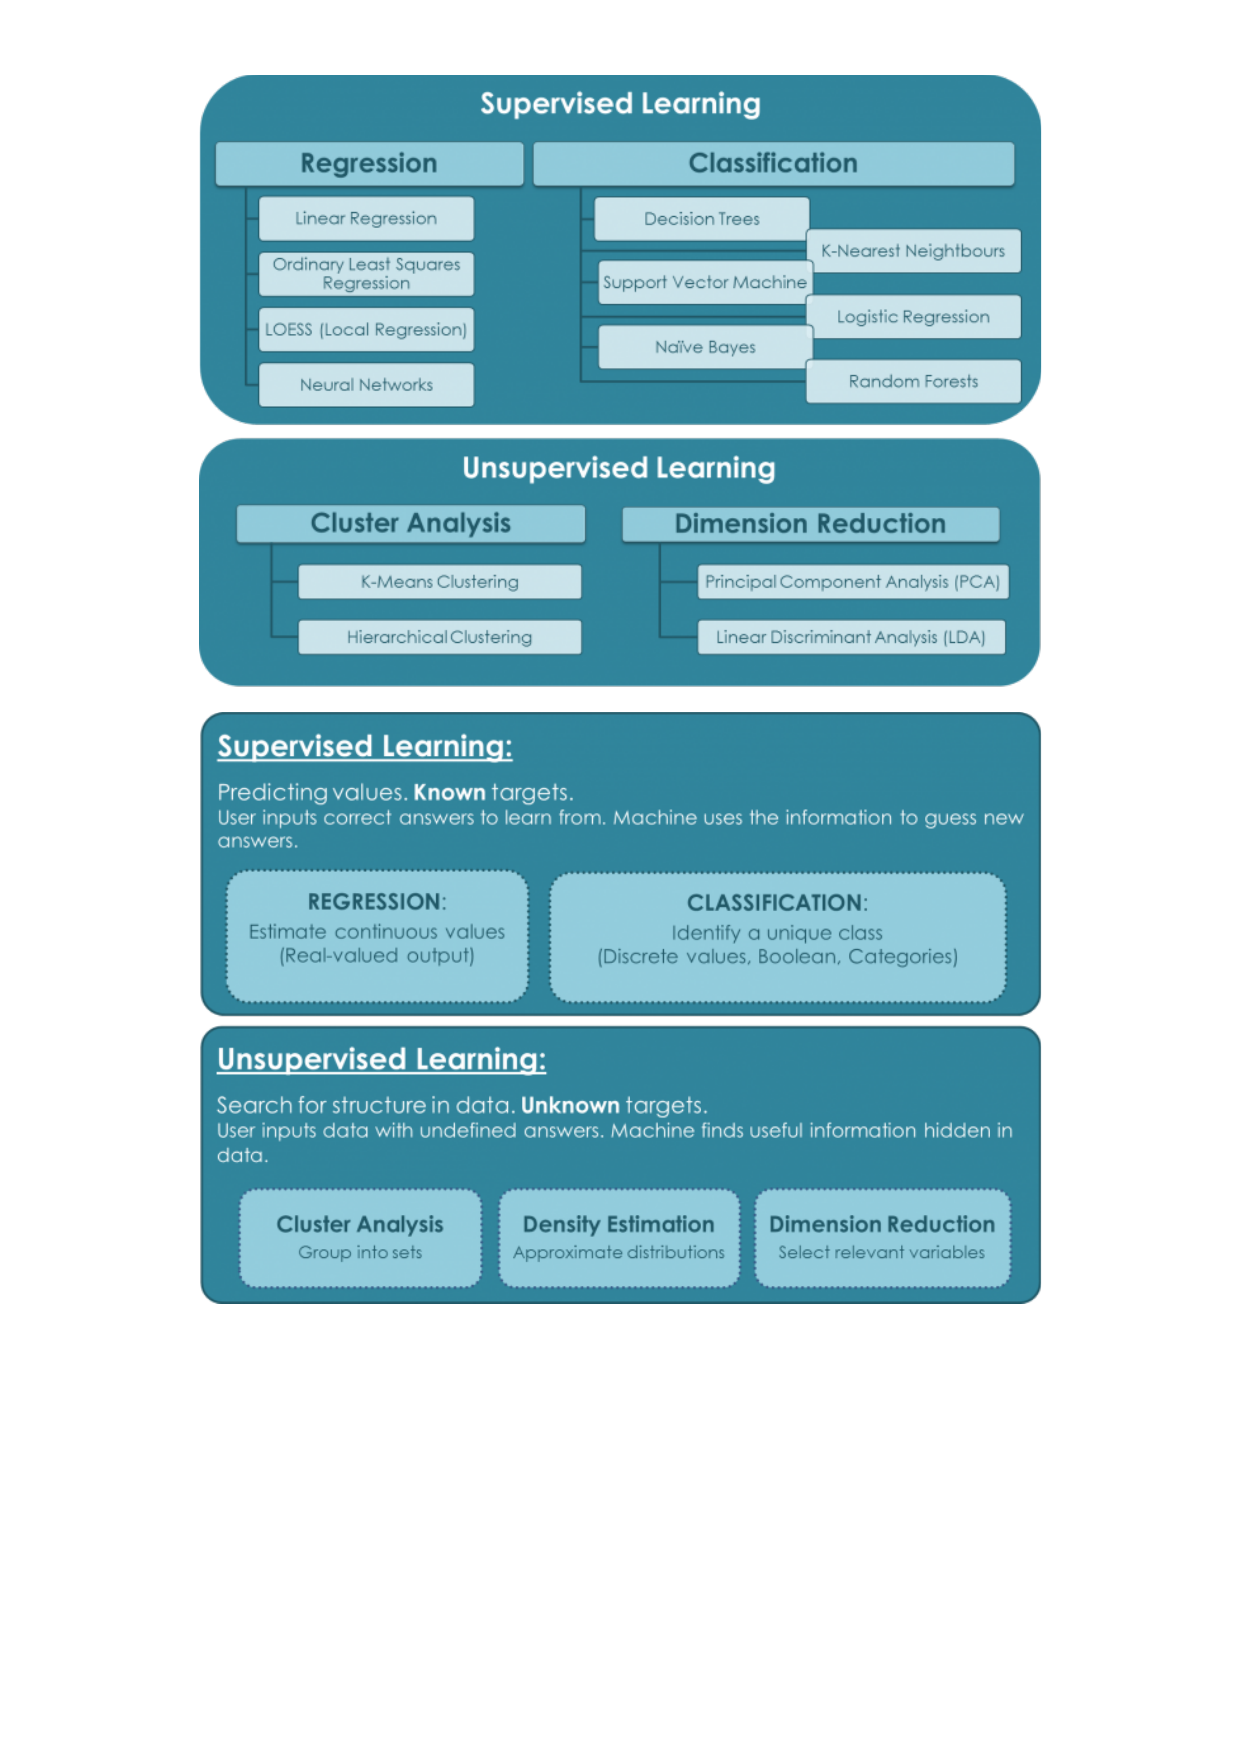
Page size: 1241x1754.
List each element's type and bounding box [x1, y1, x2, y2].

picture [199, 75, 1042, 688]
picture [199, 712, 1042, 1304]
